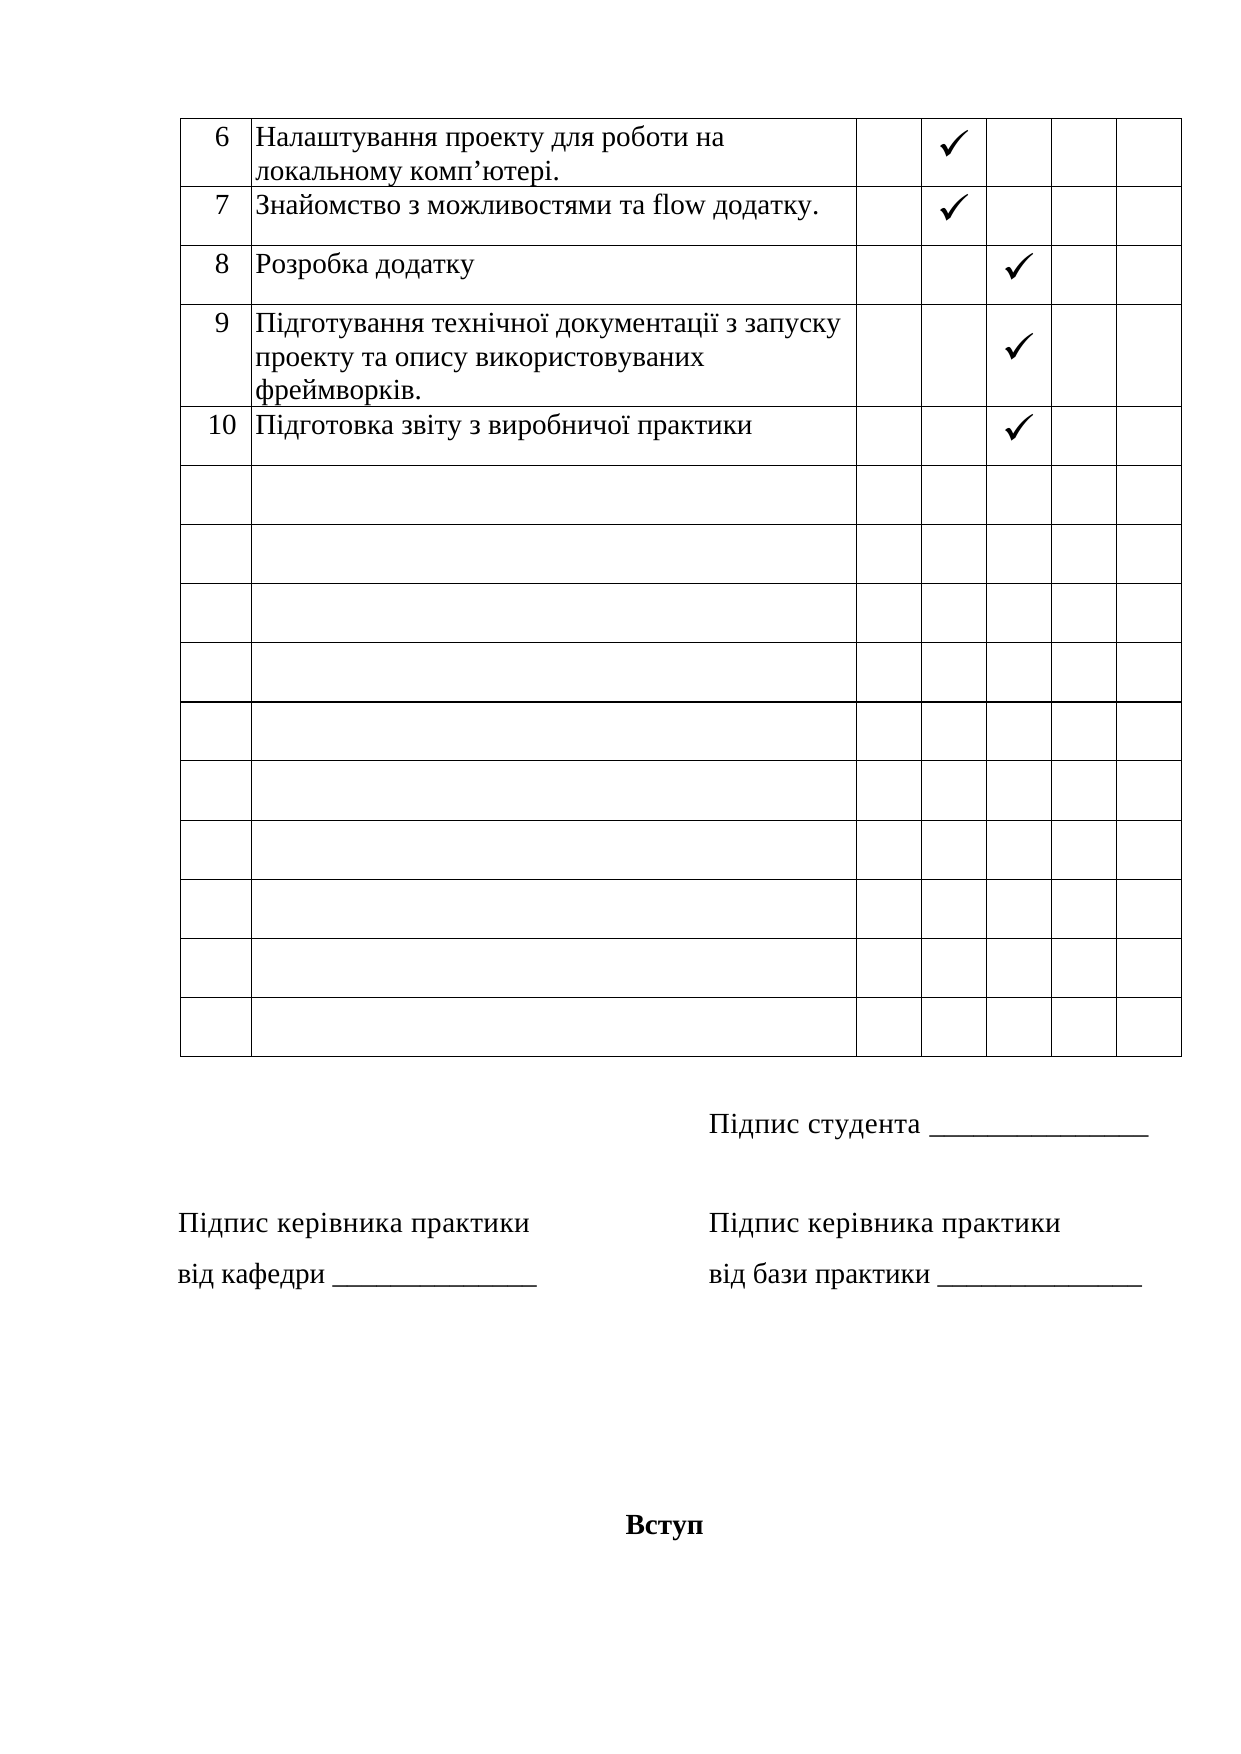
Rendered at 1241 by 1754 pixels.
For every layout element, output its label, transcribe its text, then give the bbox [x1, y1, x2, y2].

table_cell 6 [181, 119, 251, 186]
table_cell [857, 466, 921, 524]
table_cell [922, 703, 986, 760]
table_cell [987, 939, 1051, 997]
table_cell [181, 466, 251, 524]
table_cell 10 [181, 407, 251, 465]
table_cell [181, 998, 251, 1056]
table_cell [181, 525, 251, 583]
table_cell [1052, 939, 1116, 997]
table_cell [987, 643, 1051, 701]
table_cell [922, 187, 986, 245]
table_cell [922, 761, 986, 819]
table_cell [181, 761, 251, 819]
table_cell [987, 187, 1051, 245]
table_cell [857, 998, 921, 1056]
table_cell [922, 407, 986, 465]
table_cell [987, 880, 1051, 938]
table_cell [181, 880, 251, 938]
table_cell [252, 525, 856, 583]
table_cell [922, 643, 986, 701]
table_cell [857, 880, 921, 938]
table_cell [987, 703, 1051, 760]
table_cell 7 [181, 187, 251, 245]
table_cell [252, 880, 856, 938]
table_cell Підготування технічної документації з запуску проекту та опису використовуваних фреймворків. [252, 305, 856, 406]
table_cell [987, 246, 1051, 304]
table_cell [252, 939, 856, 997]
table_cell [922, 880, 986, 938]
table_cell [857, 643, 921, 701]
table_cell [1117, 703, 1181, 760]
table_cell [252, 761, 856, 819]
text Підпис керівника практики Підпис керівника практики [178, 1205, 1152, 1239]
table_cell [1052, 119, 1116, 186]
table_cell [181, 643, 251, 701]
table_cell [1117, 761, 1181, 819]
table_cell [857, 703, 921, 760]
table_cell [857, 525, 921, 583]
table_cell [1117, 939, 1181, 997]
text від кафедри ______________ від бази практики ______________ [177, 1256, 1152, 1289]
table_cell Знайомство з можливостями та flow додатку. [252, 187, 856, 245]
table_cell [1052, 703, 1116, 760]
table_cell [1117, 187, 1181, 245]
subtitle Вступ [177, 1507, 1152, 1541]
table_cell [1117, 305, 1181, 406]
table_cell [1052, 998, 1116, 1056]
table_cell [922, 466, 986, 524]
table_cell [857, 584, 921, 642]
table_cell 9 [181, 305, 251, 406]
table_cell [1052, 466, 1116, 524]
table_cell [1117, 584, 1181, 642]
table_cell [987, 761, 1051, 819]
table_cell [252, 998, 856, 1056]
table_cell [922, 584, 986, 642]
table_cell [1117, 407, 1181, 465]
table_cell [857, 119, 921, 186]
table_cell [181, 821, 251, 878]
table_cell [1117, 821, 1181, 878]
table_cell [857, 939, 921, 997]
table_cell [922, 939, 986, 997]
table_cell [857, 821, 921, 878]
table_cell [857, 246, 921, 304]
table_cell [1117, 466, 1181, 524]
table_cell [987, 305, 1051, 406]
table_cell [252, 466, 856, 524]
table_cell [857, 187, 921, 245]
table_cell [987, 466, 1051, 524]
table_cell [252, 584, 856, 642]
table_cell [252, 703, 856, 760]
table_cell Налаштування проекту для роботи на локальному комп’ютері. [252, 119, 856, 186]
table_cell [857, 305, 921, 406]
table_cell [252, 643, 856, 701]
table_cell [987, 525, 1051, 583]
table_cell [1052, 525, 1116, 583]
table_cell [181, 584, 251, 642]
table_cell [1052, 305, 1116, 406]
table_cell [1117, 998, 1181, 1056]
table_cell [987, 584, 1051, 642]
table_cell [1117, 246, 1181, 304]
table_cell [922, 525, 986, 583]
table_cell [922, 998, 986, 1056]
table_cell [1052, 880, 1116, 938]
table_cell [1117, 880, 1181, 938]
table_cell [1052, 584, 1116, 642]
table_cell [857, 761, 921, 819]
table_cell [987, 119, 1051, 186]
table_cell [1052, 187, 1116, 245]
table_cell [181, 939, 251, 997]
table_cell [1052, 407, 1116, 465]
text Підпис студента _______________ [178, 1106, 1152, 1139]
table_cell [1052, 821, 1116, 878]
table_cell [922, 821, 986, 878]
table_cell Підготовка звіту з виробничої практики [252, 407, 856, 465]
table_cell [252, 821, 856, 878]
table_cell [922, 305, 986, 406]
table_cell [1052, 643, 1116, 701]
table_cell [857, 407, 921, 465]
table_cell [181, 703, 251, 760]
table_cell [987, 821, 1051, 878]
table_cell [1117, 643, 1181, 701]
table_cell [1052, 761, 1116, 819]
table_cell Розробка додатку [252, 246, 856, 304]
table_cell [987, 407, 1051, 465]
table_cell [1117, 525, 1181, 583]
table_cell [922, 246, 986, 304]
table_cell [987, 998, 1051, 1056]
table_cell 8 [181, 246, 251, 304]
table_cell [1052, 246, 1116, 304]
table_cell [922, 119, 986, 186]
table_cell [1117, 119, 1181, 186]
